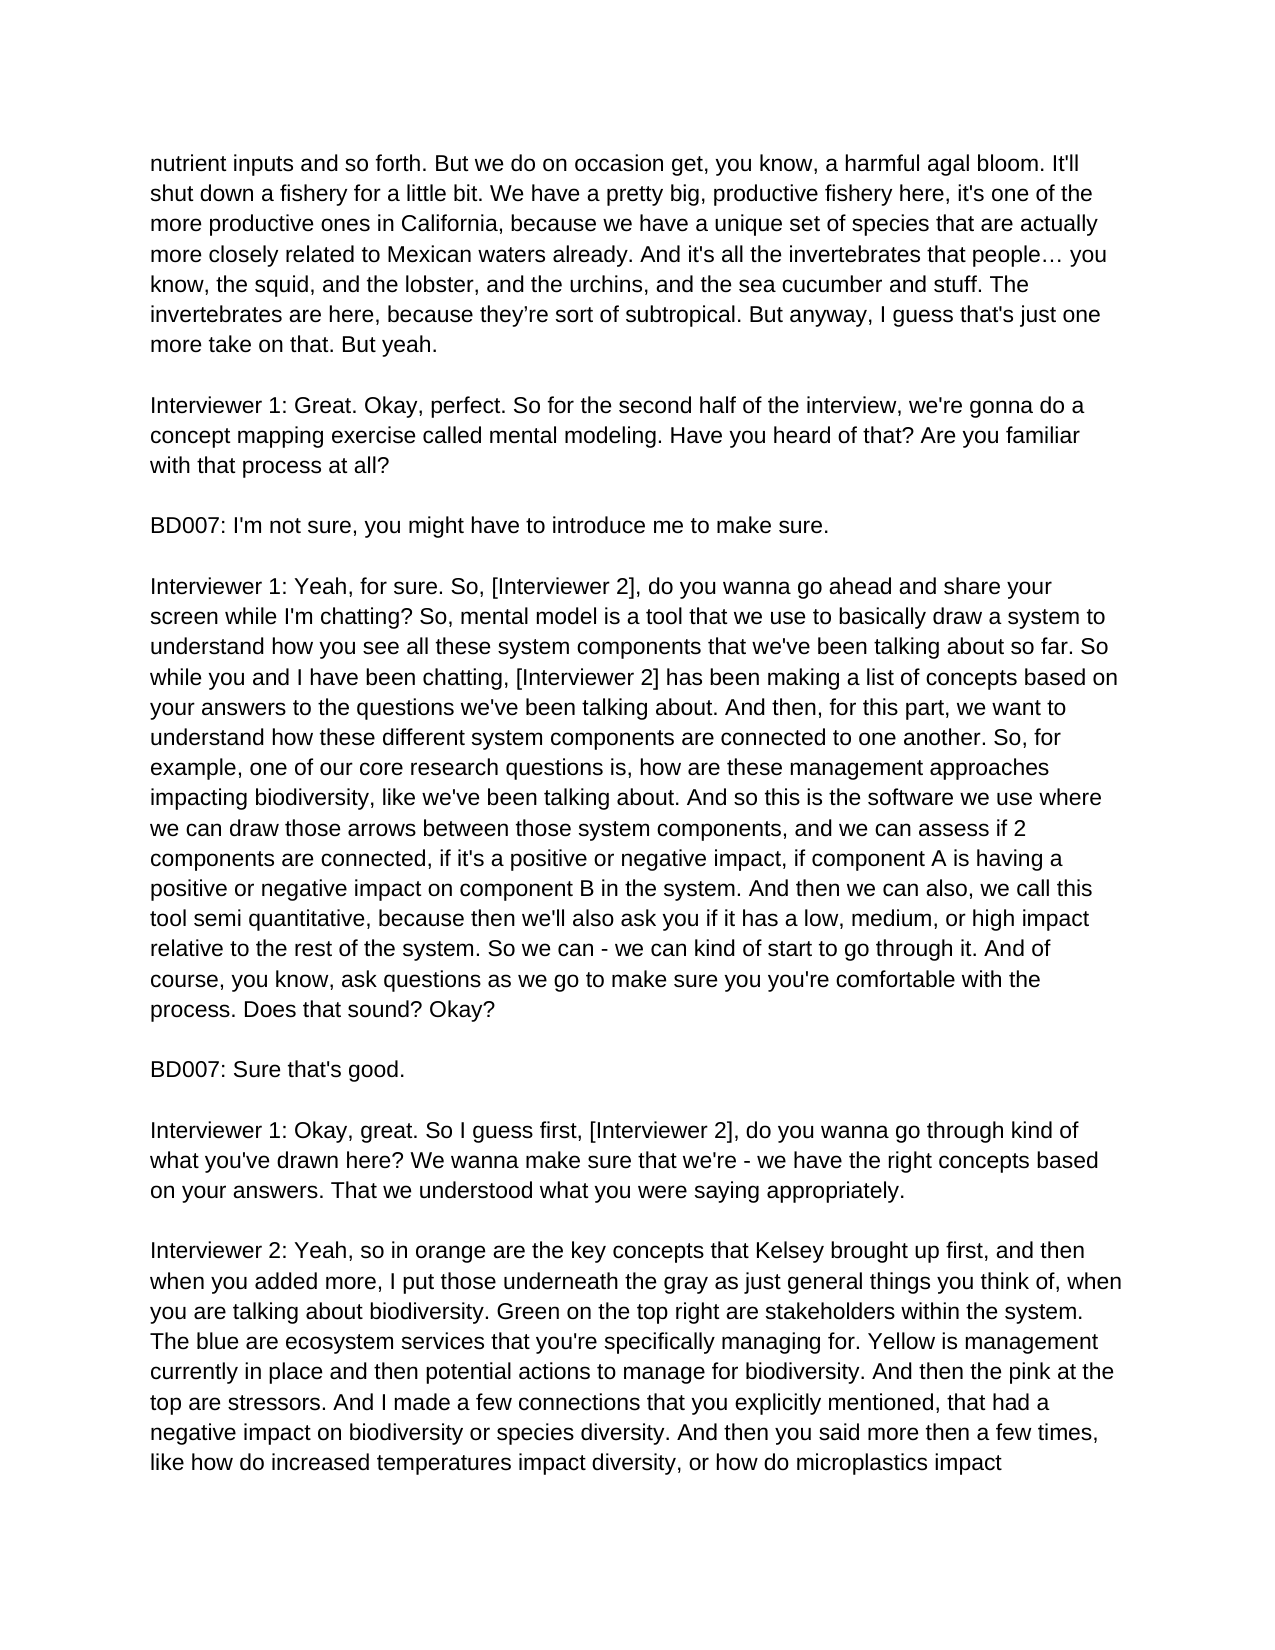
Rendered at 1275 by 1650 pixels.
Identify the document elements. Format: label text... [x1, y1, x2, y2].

text Interviewer 1: Yeah, for sure. So, [Interviewer 2], do you wanna go ahead and share your screen while I'm chatting? So, mental model is a tool that we use to basically draw a system to understand how you see all these system components that we've been talking about so far. So while you and I have been chatting, [Interviewer 2] has been making a list of concepts based on your answers to the questions we've been talking about. And then, for this part, we want to understand how these different system components are connected to one another. So, for example, one of our core research questions is, how are these management approaches impacting biodiversity, like we've been talking about. And so this is the software we use where we can draw those arrows between those system components, and we can assess if 2 components are connected, if it's a positive or negative impact, if component A is having a positive or negative impact on component B in the system. And then we can also, we call this tool semi quantitative, because then we'll also ask you if it has a low, medium, or high impact relative to the rest of the system. So we can - we can kind of start to go through it. And of course, you know, ask questions as we go to make sure you you're comfortable with the process. Does that sound? Okay? [150, 573, 1125, 1022]
text Interviewer 1: Okay, great. So I guess first, [Interviewer 2], do you wanna go through kind of what you've drawn here? We wanna make sure that we're - we have the right concepts based on your answers. That we understood what you were saying appropriately. [150, 1117, 1125, 1203]
text BD007: Sure that's good. [150, 1056, 1125, 1083]
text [150, 150, 1125, 358]
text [150, 1237, 1125, 1475]
text BD007: I'm not sure, you might have to introduce me to make sure. [150, 512, 1125, 539]
text Interviewer 1: Great. Okay, perfect. So for the second half of the interview, we're gonna do a concept mapping exercise called mental modeling. Have you heard of that? Are you familiar with that process at all? [150, 392, 1125, 478]
